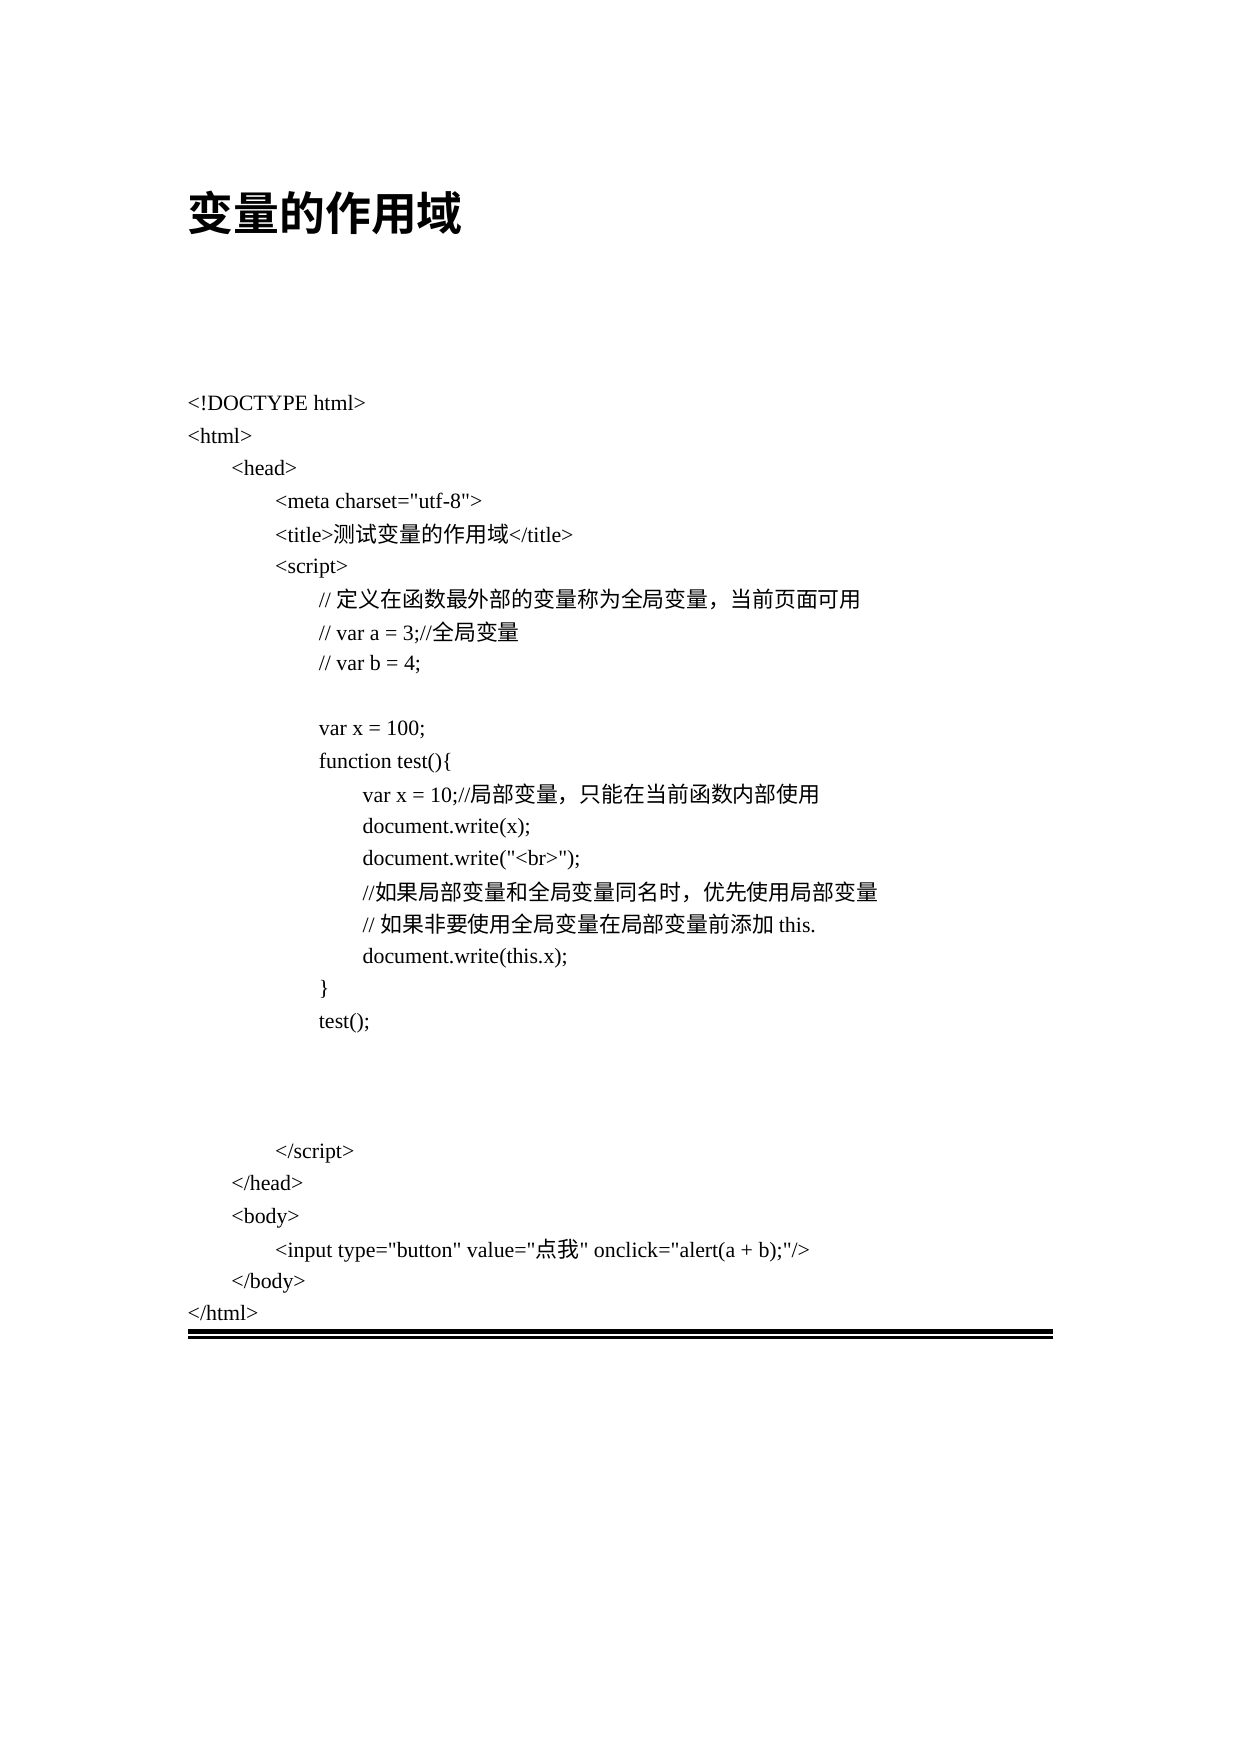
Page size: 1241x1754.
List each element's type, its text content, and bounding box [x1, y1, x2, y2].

text // var a = 3;//全局变量 [187, 614, 1053, 647]
text } [187, 972, 1053, 1004]
text // var b = 4; [187, 647, 1053, 679]
text </head> [187, 1167, 1053, 1199]
text <html> [187, 419, 1053, 452]
text <body> [187, 1199, 1053, 1232]
text </body> [187, 1264, 1053, 1297]
text document.write(this.x); [187, 939, 1053, 972]
text // 如果非要使用全局变量在局部变量前添加 this. [187, 907, 1053, 939]
text var x = 100; [187, 712, 1053, 744]
text <input type="button" value="点我" onclick="alert(a + b);"/> [187, 1232, 1053, 1264]
text </html> [187, 1297, 1053, 1339]
text function test(){ [187, 744, 1053, 777]
text <script> [187, 549, 1053, 582]
text <title>测试变量的作用域</title> [187, 517, 1053, 549]
text // 定义在函数最外部的变量称为全局变量，当前页面可用 [187, 582, 1053, 614]
text <!DOCTYPE html> [187, 387, 1053, 419]
subtitle 变量的作用域 [187, 162, 1053, 259]
text <head> [187, 452, 1053, 484]
text var x = 10;//局部变量，只能在当前函数内部使用 [187, 777, 1053, 809]
text test(); [187, 1004, 1053, 1037]
text //如果局部变量和全局变量同名时，优先使用局部变量 [187, 874, 1053, 907]
text document.write("<br>"); [187, 842, 1053, 874]
text document.write(x); [187, 809, 1053, 842]
text </script> [187, 1134, 1053, 1167]
text <meta charset="utf-8"> [187, 484, 1053, 517]
